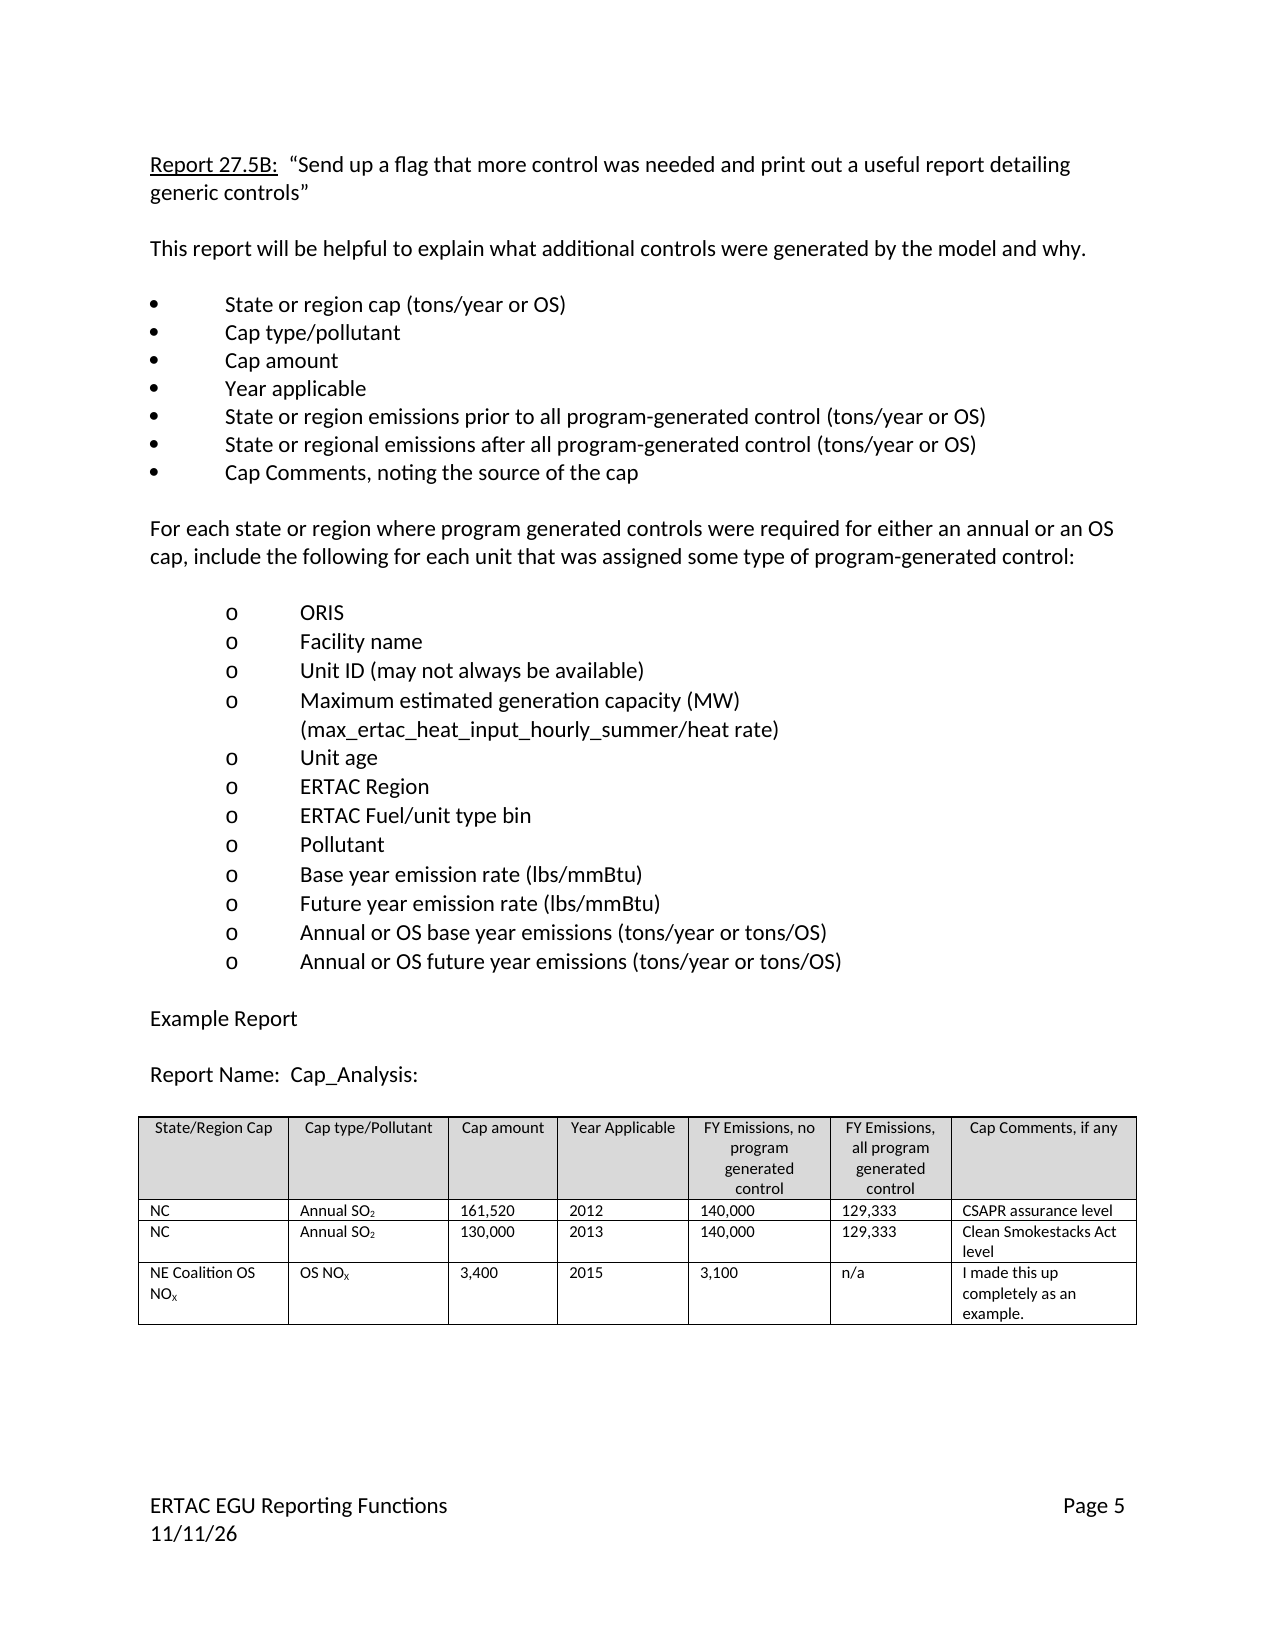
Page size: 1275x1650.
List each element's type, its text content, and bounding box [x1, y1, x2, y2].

table_cell 130,000 [449, 1221, 557, 1262]
list Cap type/pollutant [150, 318, 1125, 346]
text For each state or region where program generated controls were required for either an annual or an OS cap, include the following for each unit that was assigned some type of program-generated control: [150, 514, 1125, 570]
table_header Year Applicable [558, 1118, 688, 1199]
table_header Cap amount [449, 1118, 557, 1199]
table_header Cap type/Pollutant [289, 1118, 448, 1199]
list Unit ID (may not always be available) [225, 657, 1125, 686]
table_cell Annual SO2 [289, 1200, 448, 1220]
table_cell 2013 [558, 1221, 688, 1262]
list State or region emissions prior to all program-generated control (tons/year or OS) [150, 402, 1125, 430]
list Annual or OS future year emissions (tons/year or tons/OS) [225, 947, 1125, 976]
list Annual or OS base year emissions (tons/year or tons/OS) [225, 918, 1125, 947]
table_cell n/a [831, 1263, 951, 1324]
table_cell NC [139, 1200, 288, 1220]
table_cell CSAPR assurance level [952, 1200, 1136, 1220]
table_header FY Emissions, all program generated control [831, 1118, 951, 1199]
list Unit age [225, 743, 1125, 772]
list Facility name [225, 627, 1125, 657]
list Cap Comments, noting the source of the cap [150, 458, 1125, 486]
table_cell 129,333 [831, 1221, 951, 1262]
table_cell 2012 [558, 1200, 688, 1220]
table_header Cap Comments, if any [952, 1118, 1136, 1199]
table_cell 140,000 [689, 1200, 830, 1220]
table_cell Annual SO2 [289, 1221, 448, 1262]
list ERTAC Region [225, 772, 1125, 801]
list Pollutant [225, 831, 1125, 860]
list Cap amount [150, 346, 1125, 374]
table_cell 3,100 [689, 1263, 830, 1324]
table_cell Clean Smokestacks Act level [952, 1221, 1136, 1262]
table_cell NE Coalition OS NOX [139, 1263, 288, 1324]
text Report Name: Cap_Analysis: [150, 1060, 1125, 1088]
table_cell I made this up completely as an example. [952, 1263, 1136, 1324]
list Year applicable [150, 374, 1125, 402]
text This report will be helpful to explain what additional controls were generated by the model and why. [150, 234, 1125, 262]
list State or region cap (tons/year or OS) [150, 290, 1125, 318]
text Report 27.5B: “Send up a flag that more control was needed and print out a useful report detailing generic controls” [150, 150, 1125, 206]
table_cell 140,000 [689, 1221, 830, 1262]
table_header FY Emissions, no program generated control [689, 1118, 830, 1199]
list Base year emission rate (lbs/mmBtu) [225, 860, 1125, 889]
list ERTAC Fuel/unit type bin [225, 801, 1125, 831]
table_cell NC [139, 1221, 288, 1262]
table_cell 2015 [558, 1263, 688, 1324]
list State or regional emissions after all program-generated control (tons/year or OS) [150, 430, 1125, 458]
table_cell OS NOX [289, 1263, 448, 1324]
text Example Report [150, 1004, 1125, 1032]
list Future year emission rate (lbs/mmBtu) [225, 889, 1125, 918]
table_cell 3,400 [449, 1263, 557, 1324]
table_cell 129,333 [831, 1200, 951, 1220]
table_cell 161,520 [449, 1200, 557, 1220]
table_header State/Region Cap [139, 1118, 288, 1199]
list ORIS [225, 598, 1125, 627]
list Maximum estimated generation capacity (MW) (max_ertac_heat_input_hourly_summer/heat rate) [225, 686, 1125, 743]
